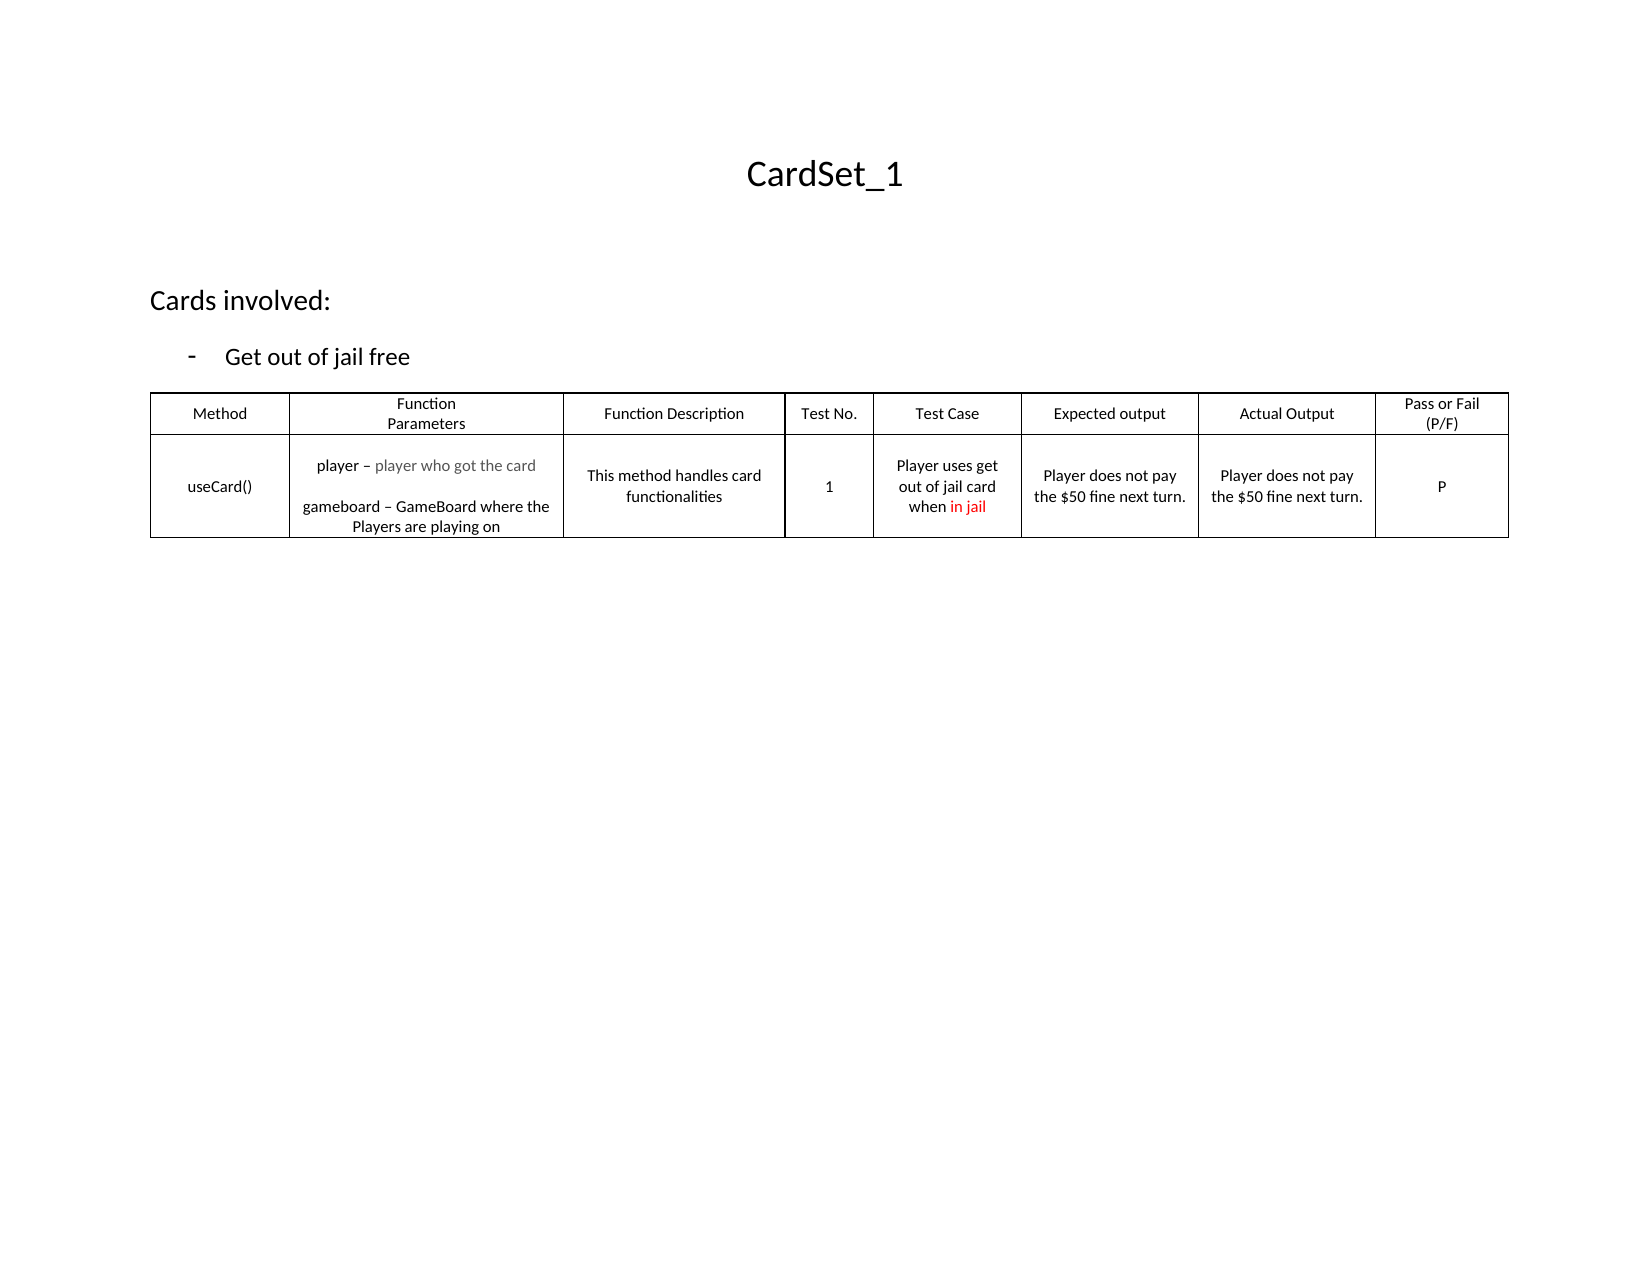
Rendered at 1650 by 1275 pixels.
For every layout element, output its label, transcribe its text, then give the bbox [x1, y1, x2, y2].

table_cell This method handles card functionalities [564, 435, 784, 537]
list Get out of jail free [187, 337, 1500, 373]
table_header Test Case [874, 394, 1021, 434]
table_header Test No. [786, 394, 873, 434]
table_header Pass or Fail (P/F) [1376, 394, 1508, 434]
table_cell 1 [786, 435, 873, 537]
table_cell player – player who got the card gameboard – GameBoard where the Players are playing on [290, 435, 563, 537]
table_header Actual Output [1199, 394, 1375, 434]
table_header Function Description [564, 394, 784, 434]
table_cell Player uses get out of jail card when in jail [874, 435, 1021, 537]
text Cards involved: [150, 282, 1500, 318]
table_cell useCard() [151, 435, 289, 537]
table_header Method [151, 394, 289, 434]
table_cell Player does not pay the $50 fine next turn. [1022, 435, 1198, 537]
table_header Function Parameters [290, 394, 563, 434]
table_cell P [1376, 435, 1508, 537]
table_cell Player does not pay the $50 fine next turn. [1199, 435, 1375, 537]
text CardSet_1 [150, 150, 1500, 196]
table_header Expected output [1022, 394, 1198, 434]
